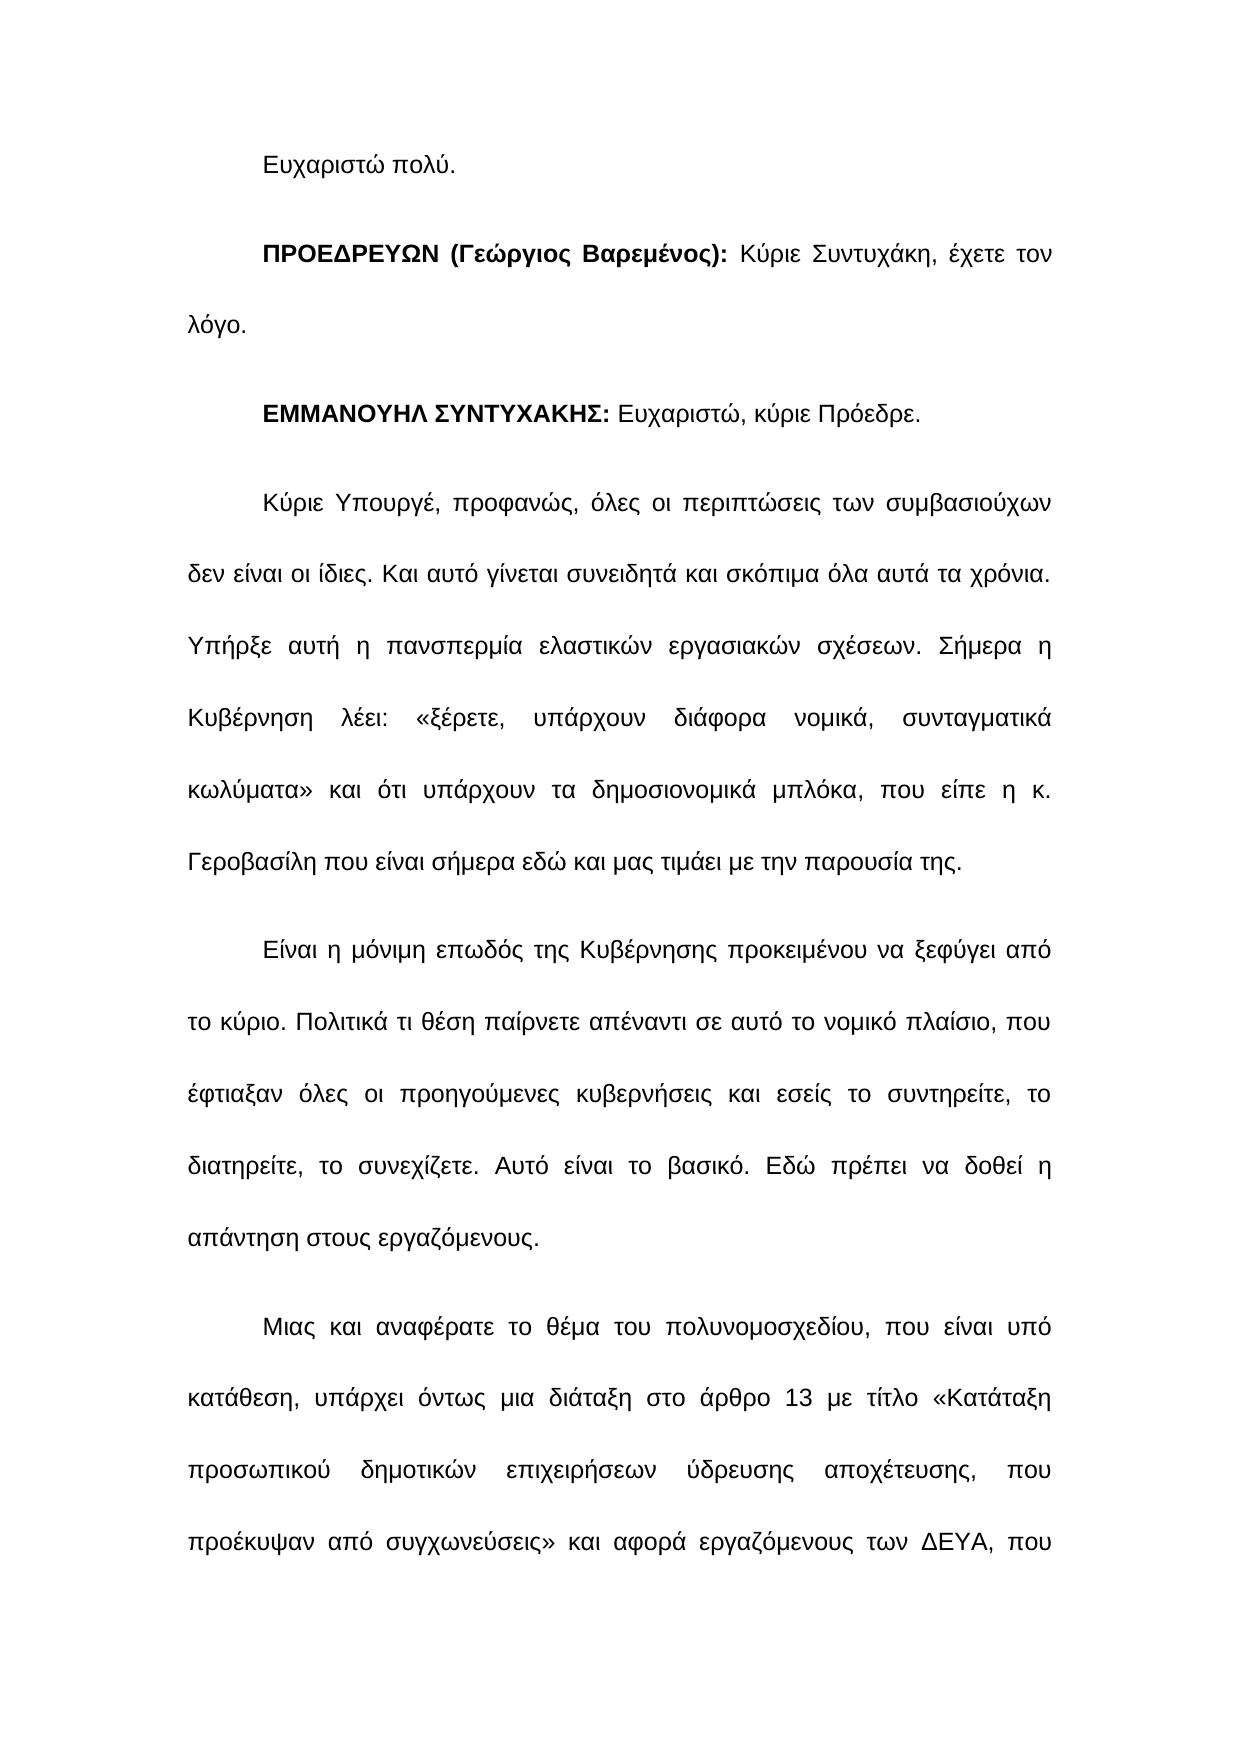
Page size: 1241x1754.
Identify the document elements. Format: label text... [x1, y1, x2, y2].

text Είναι η μόνιμη επωδός της Κυβέρνησης προκειμένου να ξεφύγει από το κύριο. Πολιτικά τι θέση παίρνετε απέναντι σε αυτό το νομικό πλαίσιο, που έφτιαξαν όλες οι προηγούμενες κυβερνήσεις και εσείς το συντηρείτε, το διατηρείτε, το συνεχίζετε. Αυτό είναι το βασικό. Εδώ πρέπει να δοθεί η απάντηση στους εργαζόμενους. [187, 935, 1053, 1252]
text Ευχαριστώ πολύ. [187, 150, 1053, 179]
text ΠΡΟΕΔΡΕΥΩΝ (Γεώργιος Βαρεμένος): Κύριε Συντυχάκη, έχετε τον λόγο. [187, 238, 1053, 339]
text Κύριε Υπουργέ, προφανώς, όλες οι περιπτώσεις των συμβασιούχων δεν είναι οι ίδιες. Και αυτό γίνεται συνειδητά και σκόπιμα όλα αυτά τα χρόνια. Υπήρξε αυτή η πανσπερμία ελαστικών εργασιακών σχέσεων. Σήμερα η Κυβέρνηση λέει: «ξέρετε, υπάρχουν διάφορα νομικά, συνταγματικά κωλύματα» και ότι υπάρχουν τα δημοσιονομικά μπλόκα, που είπε η κ. Γεροβασίλη που είναι σήμερα εδώ και μας τιμάει με την παρουσία της. [187, 487, 1053, 876]
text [187, 1311, 1053, 1556]
text ΕΜΜΑΝΟΥΗΛ ΣΥΝΤΥΧΑΚΗΣ: Ευχαριστώ, κύριε Πρόεδρε. [187, 399, 1053, 428]
